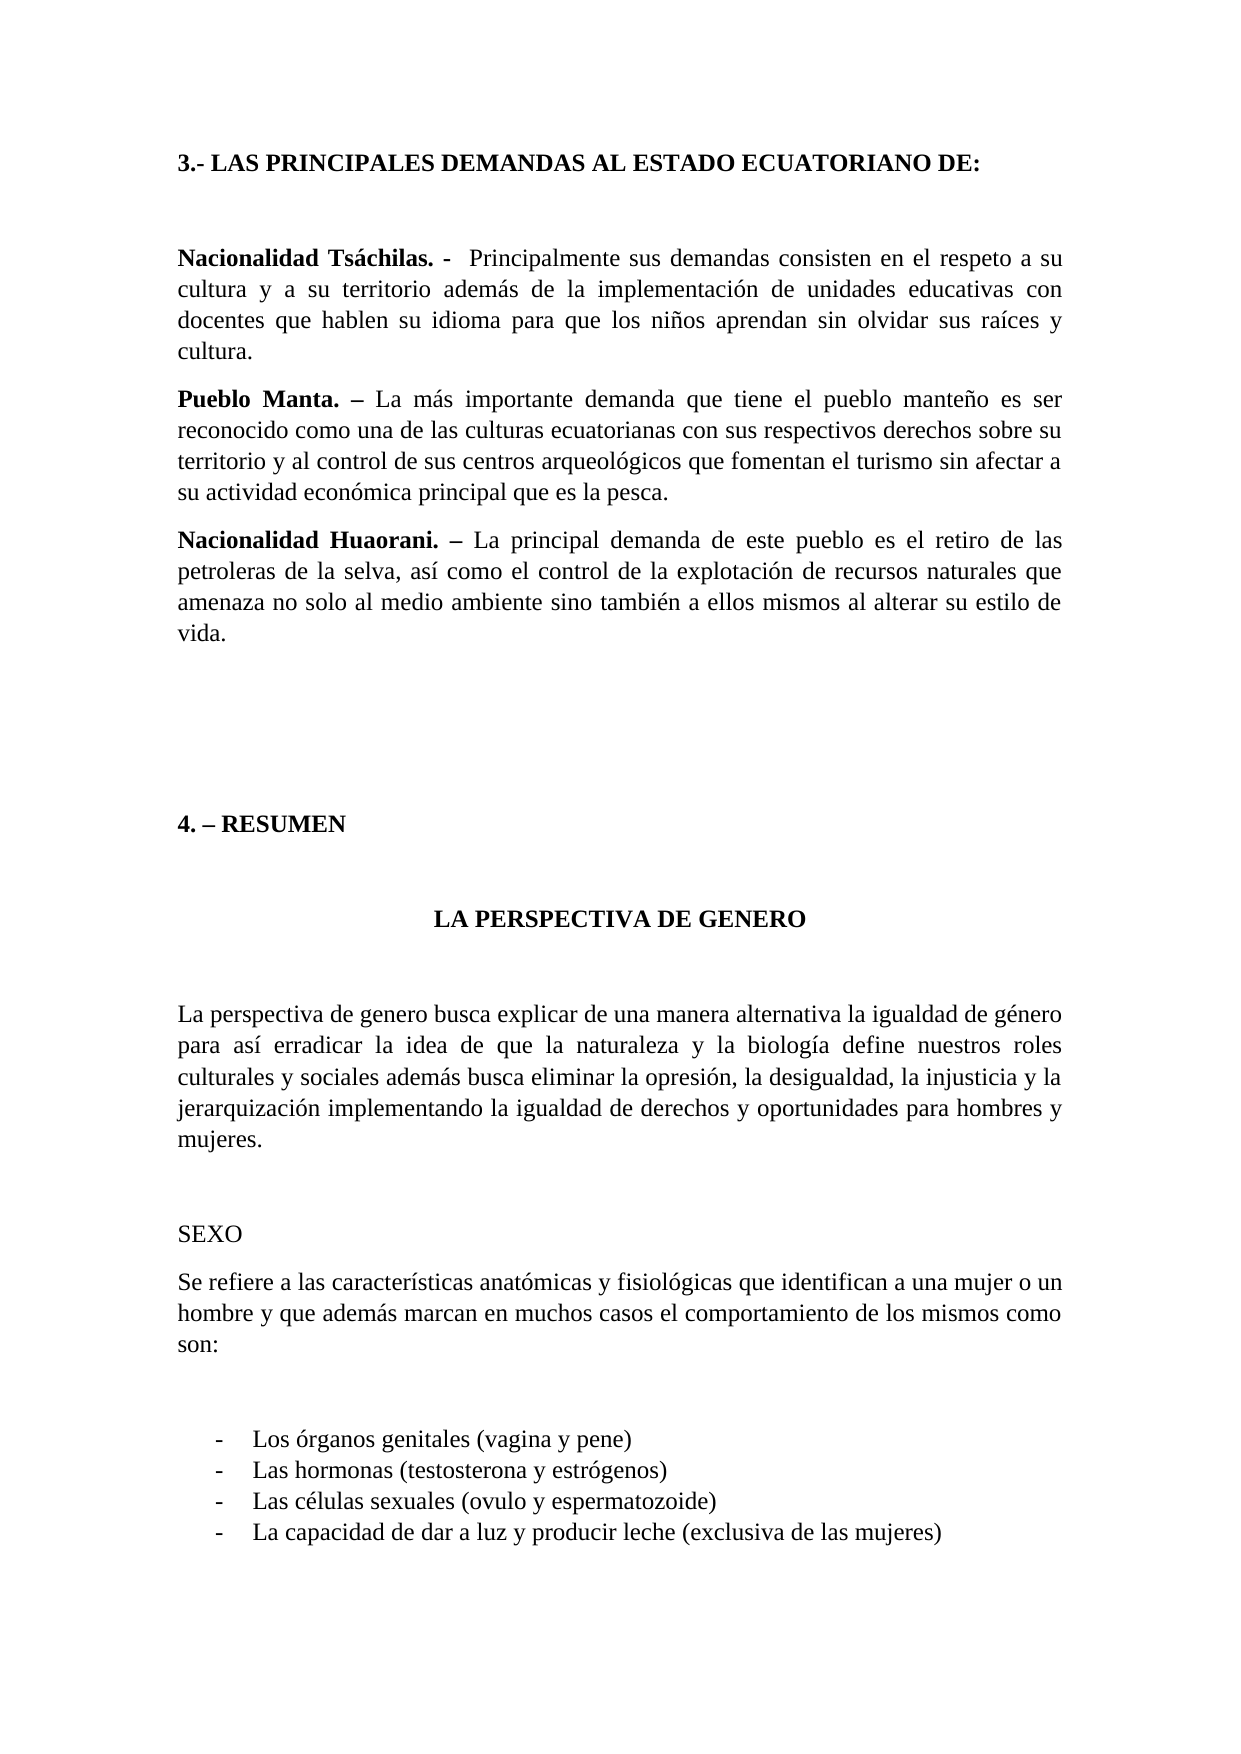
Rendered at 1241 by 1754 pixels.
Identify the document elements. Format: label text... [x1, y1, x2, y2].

text LA PERSPECTIVA DE GENERO [177, 904, 1063, 933]
text Nacionalidad Huaorani. – La principal demanda de este pueblo es el retiro de las petroleras de la selva, así como el control de la explotación de recursos naturales que amenaza no solo al medio ambiente sino también a ellos mismos al alterar su estilo de vida. [177, 525, 1063, 647]
text SEXO [177, 1219, 1063, 1248]
text La perspectiva de genero busca explicar de una manera alternativa la igualdad de género para así erradicar la idea de que la naturaleza y la biología define nuestros roles culturales y sociales además busca eliminar la opresión, la desigualdad, la injusticia y la jerarquización implementando la igualdad de derechos y oportunidades para hombres y mujeres. [177, 999, 1063, 1152]
list La capacidad de dar a luz y producir leche (exclusiva de las mujeres) [215, 1517, 1063, 1546]
list Las hormonas (testosterona y estrógenos) [215, 1455, 1063, 1484]
text 4. – RESUMEN [177, 809, 1063, 837]
text Se refiere a las características anatómicas y fisiológicas que identifican a una mujer o un hombre y que además marcan en muchos casos el comportamiento de los mismos como son: [177, 1267, 1063, 1358]
list Las células sexuales (ovulo y espermatozoide) [215, 1486, 1063, 1515]
text 3.- LAS PRINCIPALES DEMANDAS AL ESTADO ECUATORIANO DE: [177, 148, 1063, 176]
list Los órganos genitales (vagina y pene) [215, 1424, 1063, 1453]
text Pueblo Manta. – La más importante demanda que tiene el pueblo manteño es ser reconocido como una de las culturas ecuatorianas con sus respectivos derechos sobre su territorio y al control de sus centros arqueológicos que fomentan el turismo sin afectar a su actividad económica principal que es la pesca. [177, 384, 1063, 506]
text Nacionalidad Tsáchilas. - Principalmente sus demandas consisten en el respeto a su cultura y a su territorio además de la implementación de unidades educativas con docentes que hablen su idioma para que los niños aprendan sin olvidar sus raíces y cultura. [177, 243, 1063, 365]
